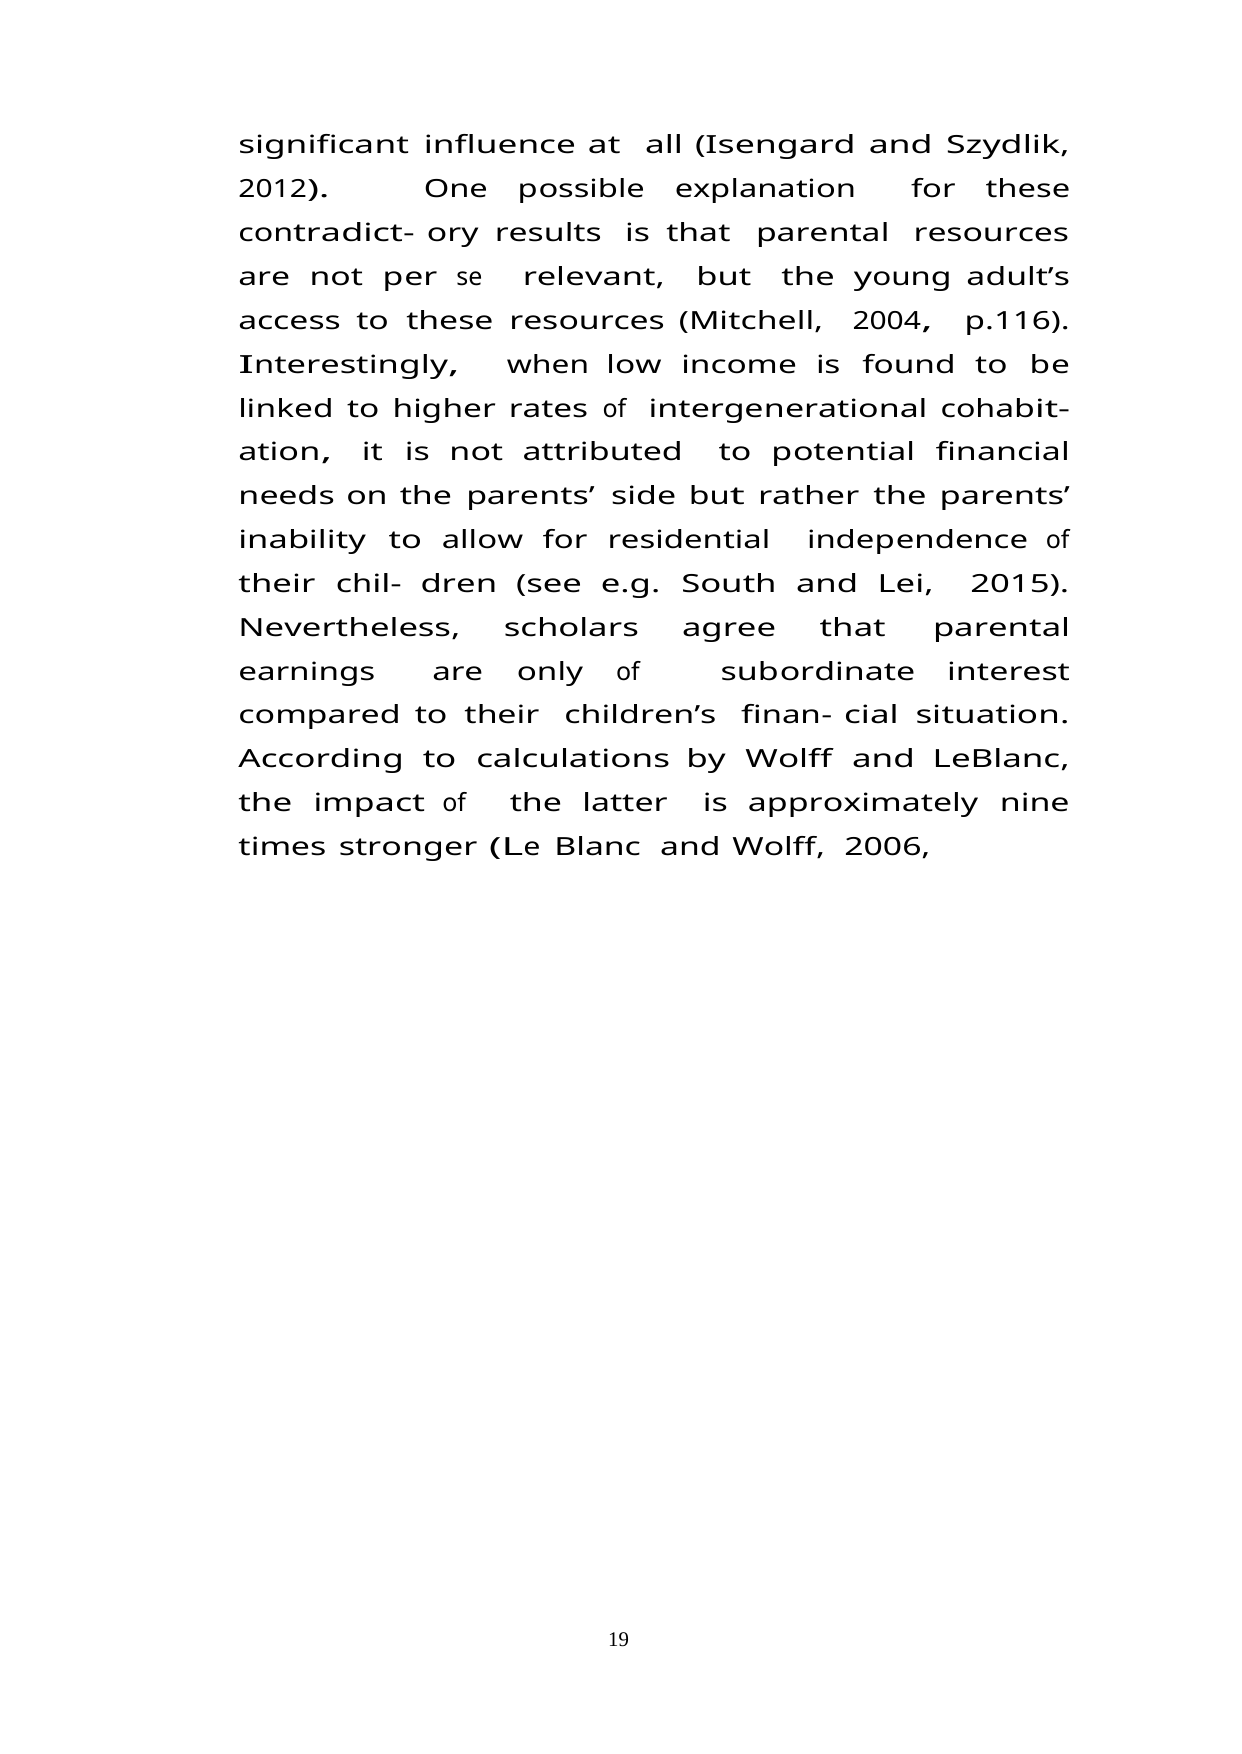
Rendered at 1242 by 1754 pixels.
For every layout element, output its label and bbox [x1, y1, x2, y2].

text [238, 127, 1070, 863]
